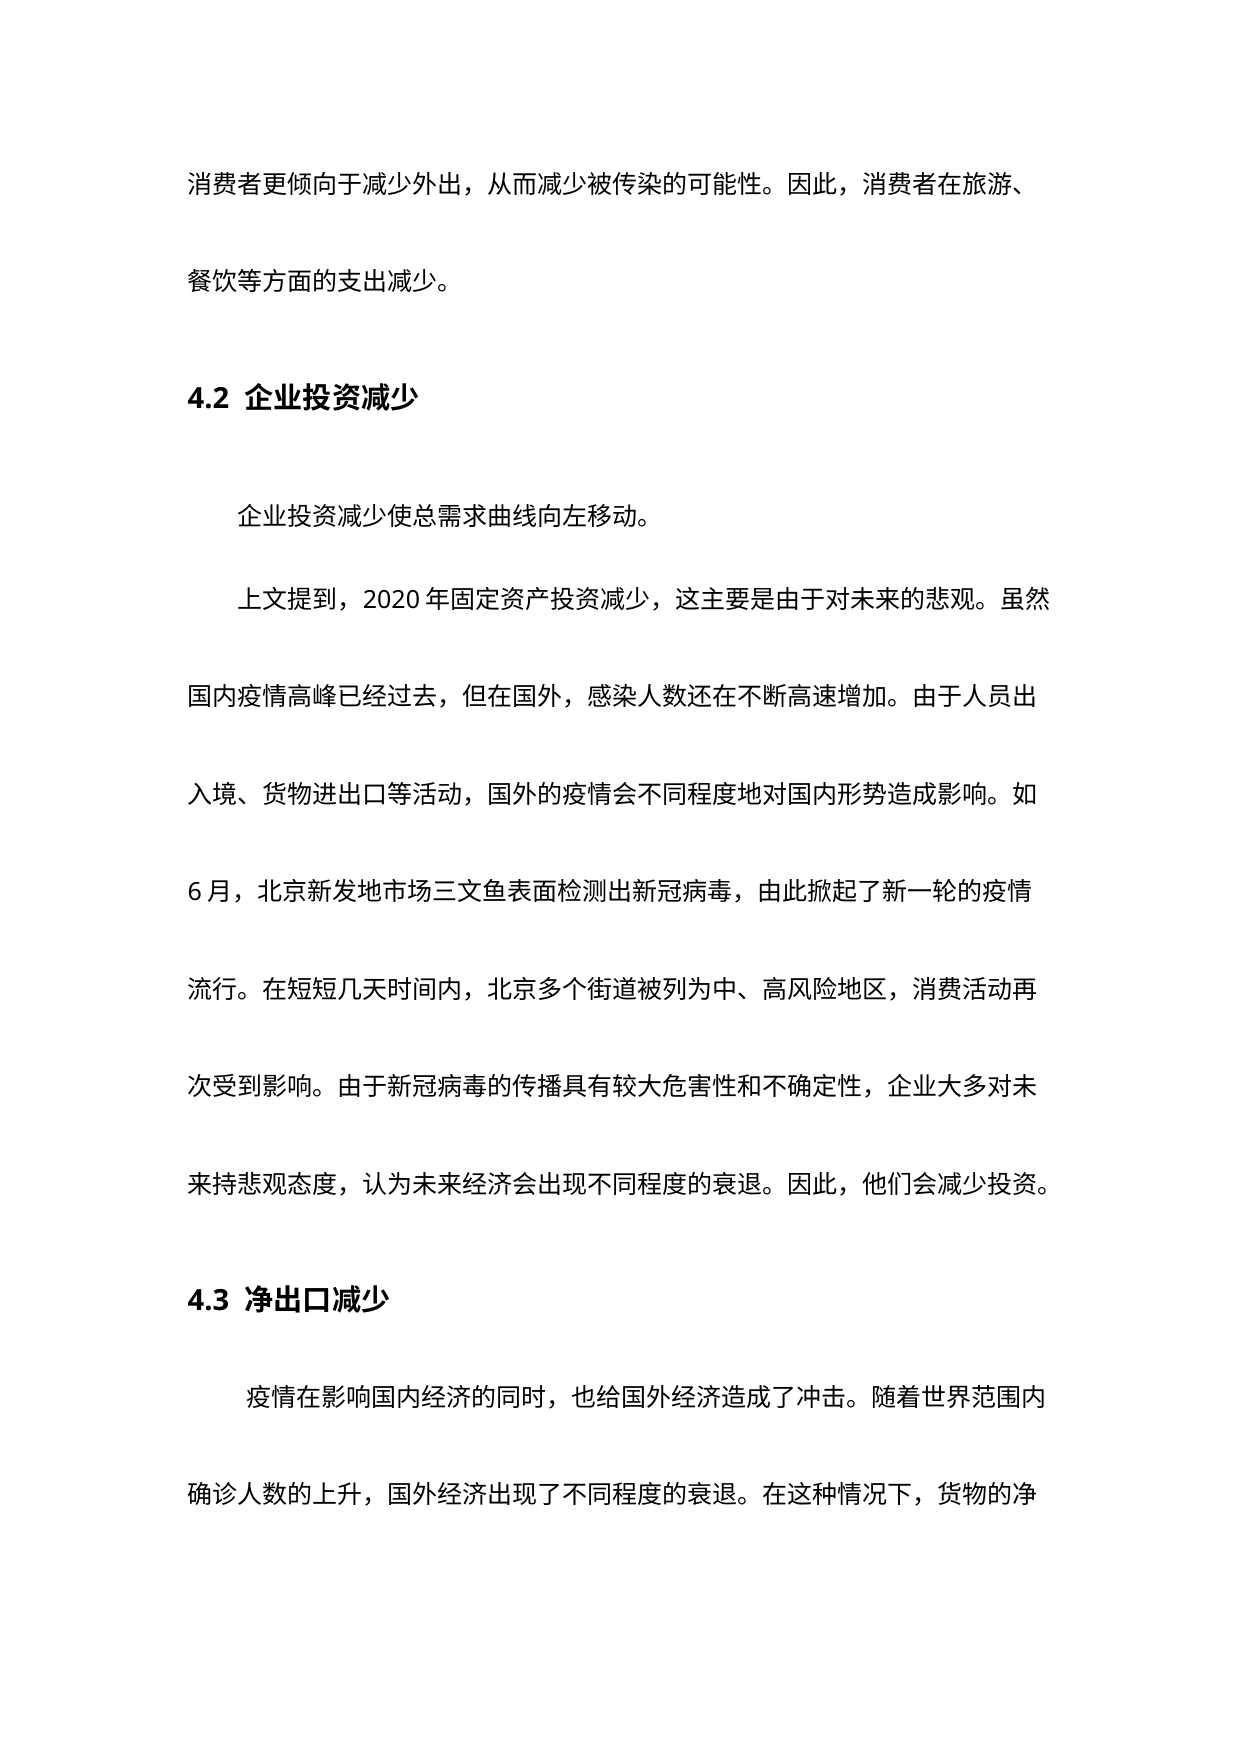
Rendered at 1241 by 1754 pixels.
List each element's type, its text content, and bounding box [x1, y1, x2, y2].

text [187, 150, 1053, 312]
text 企业投资减少使总需求曲线向左移动。 [187, 482, 1053, 547]
text 4.3 净出口减少 [187, 1266, 1053, 1331]
text 上文提到，2020年固定资产投资减少，这主要是由于对未来的悲观。虽然国内疫情高峰已经过去，但在国外，感染人数还在不断高速增加。由于人员出入境、货物进出口等活动，国外的疫情会不同程度地对国内形势造成影响。如6月，北京新发地市场三文鱼表面检测出新冠病毒，由此掀起了新一轮的疫情流行。在短短几天时间内，北京多个街道被列为中、高风险地区，消费活动再次受到影响。由于新冠病毒的传播具有较大危害性和不确定性，企业大多对未来持悲观态度，认为未来经济会出现不同程度的衰退。因此，他们会减少投资。 [187, 565, 1053, 1215]
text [187, 1363, 1053, 1526]
text 4.2 企业投资减少 [187, 363, 1053, 428]
